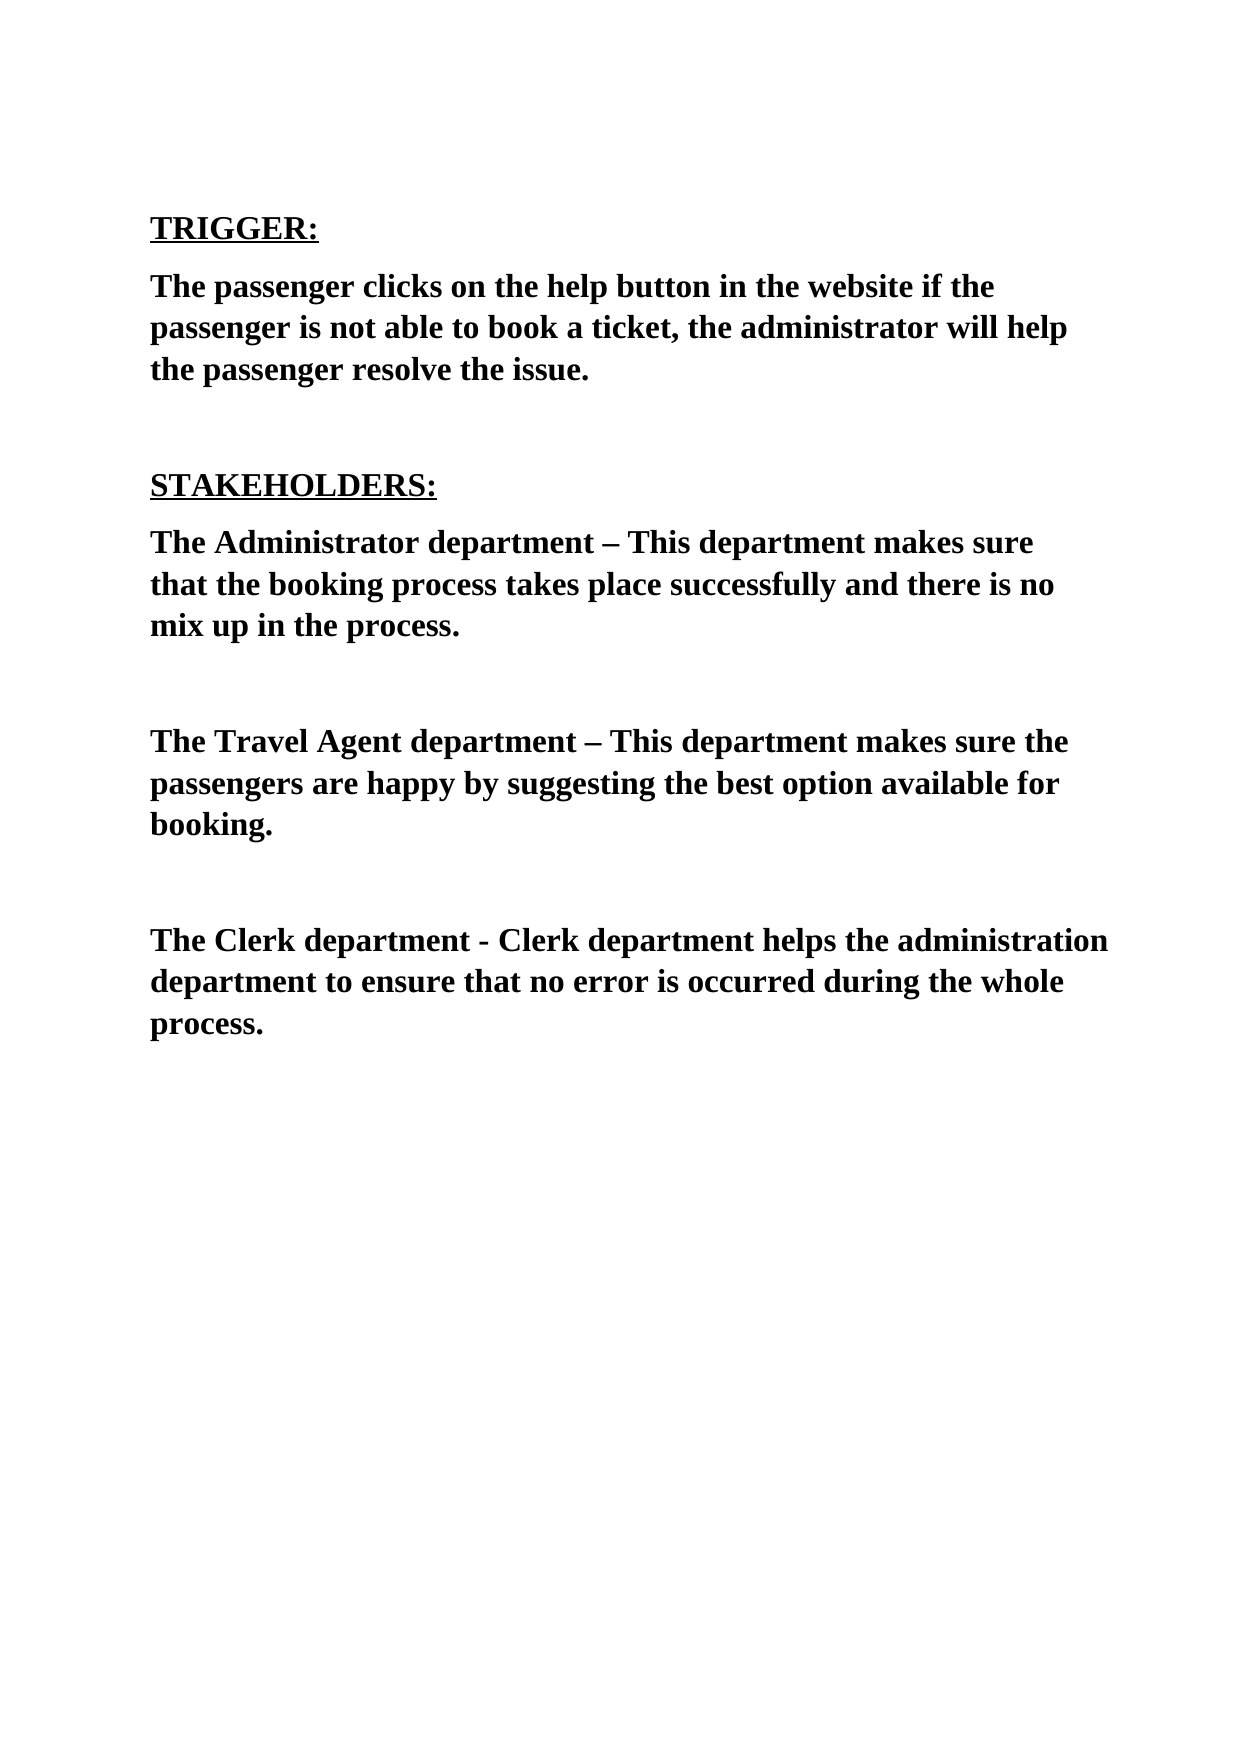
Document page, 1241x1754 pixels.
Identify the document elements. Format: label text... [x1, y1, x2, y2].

text TRIGGER: [150, 208, 1090, 246]
text The Clerk department - Clerk department helps the administration department to ensure that no error is occurred during the whole process. [150, 920, 1125, 1041]
text STAKEHOLDERS: [150, 465, 1090, 503]
text The Travel Agent department – This department makes sure the passengers are happy by suggesting the best option available for booking. [150, 722, 1090, 843]
text The Administrator department – This department makes sure that the booking process takes place successfully and there is no mix up in the process. [150, 523, 1090, 644]
text The passenger clicks on the help button in the website if the passenger is not able to book a ticket, the administrator will help the passenger resolve the issue. [150, 266, 1090, 387]
